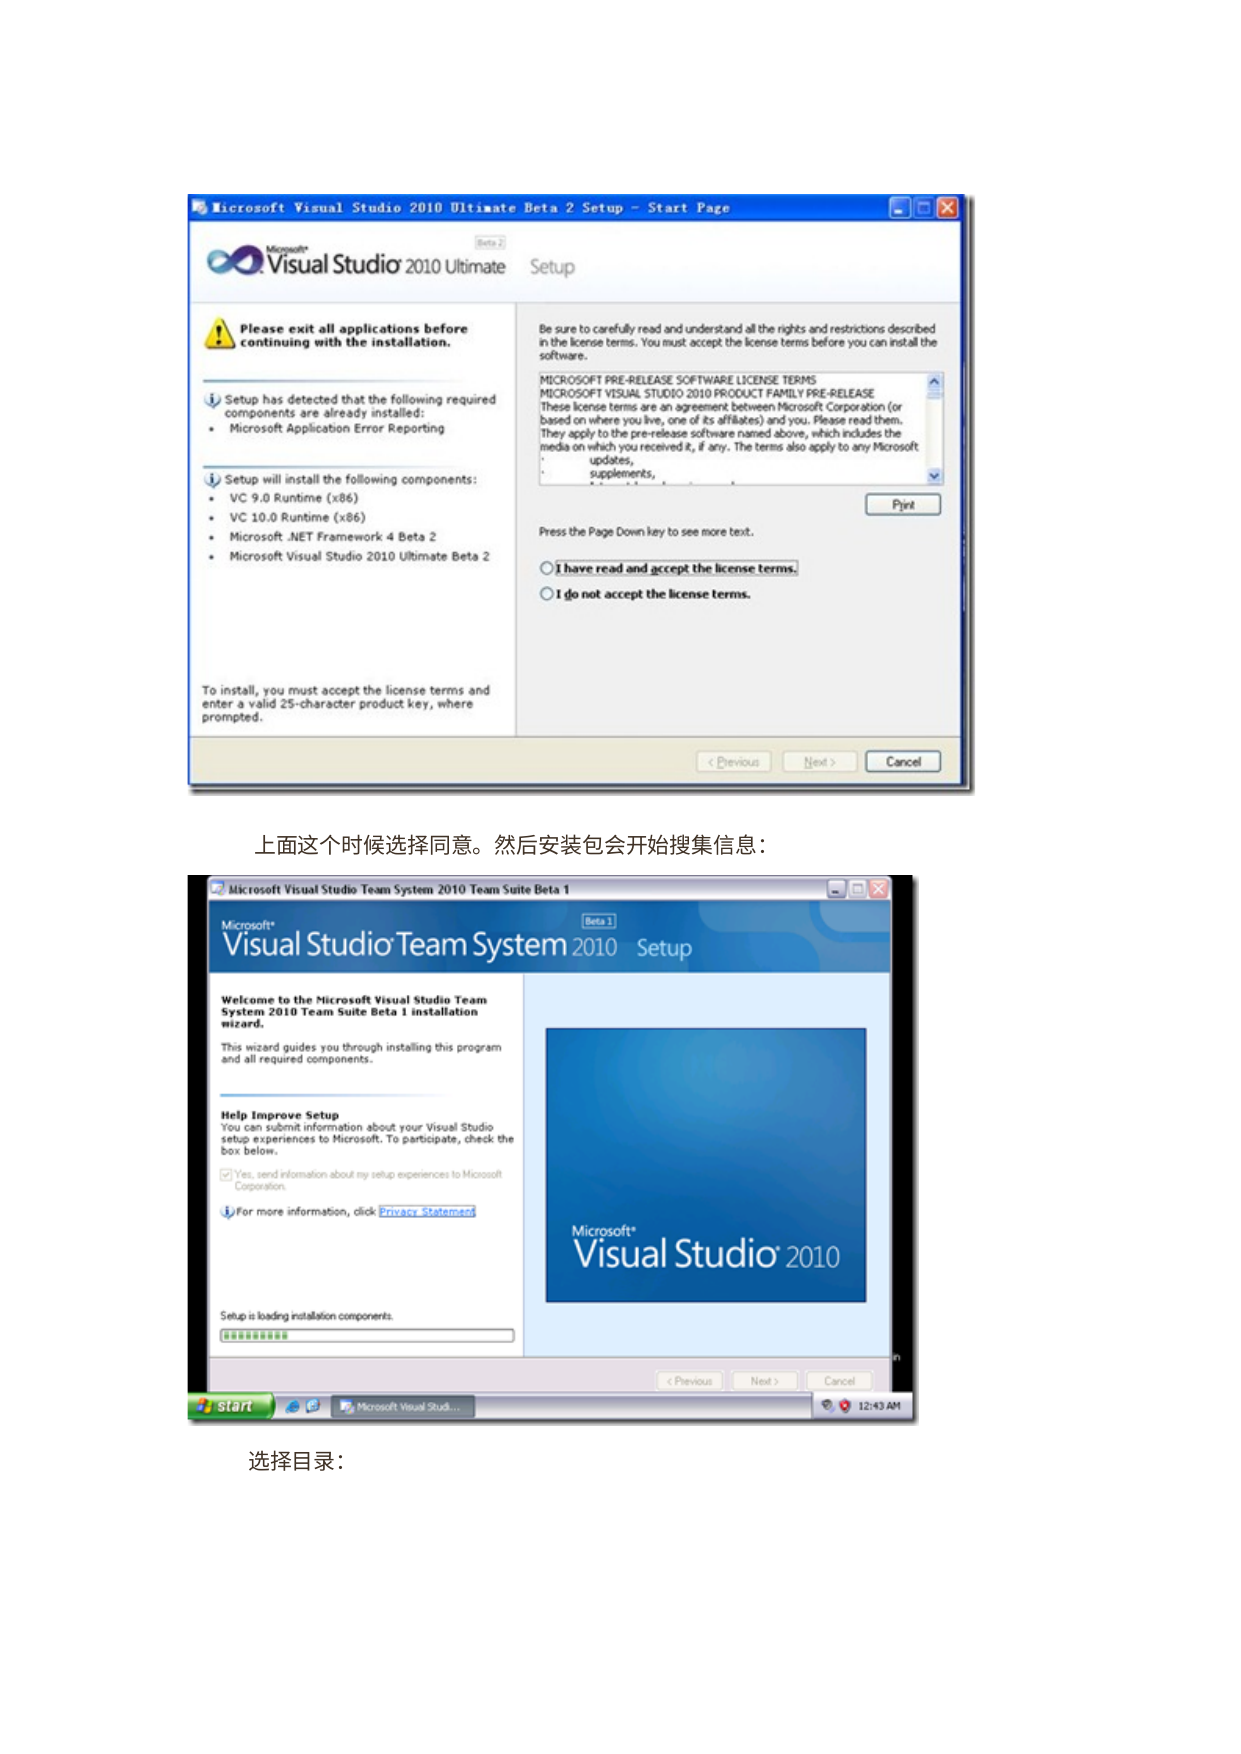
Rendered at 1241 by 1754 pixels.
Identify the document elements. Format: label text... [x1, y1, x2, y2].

text 选择目录： [187, 1444, 1053, 1476]
text 上面这个时候选择同意。然后安装包会开始搜集信息： [187, 828, 1053, 860]
picture [187, 194, 976, 796]
picture [187, 875, 919, 1426]
